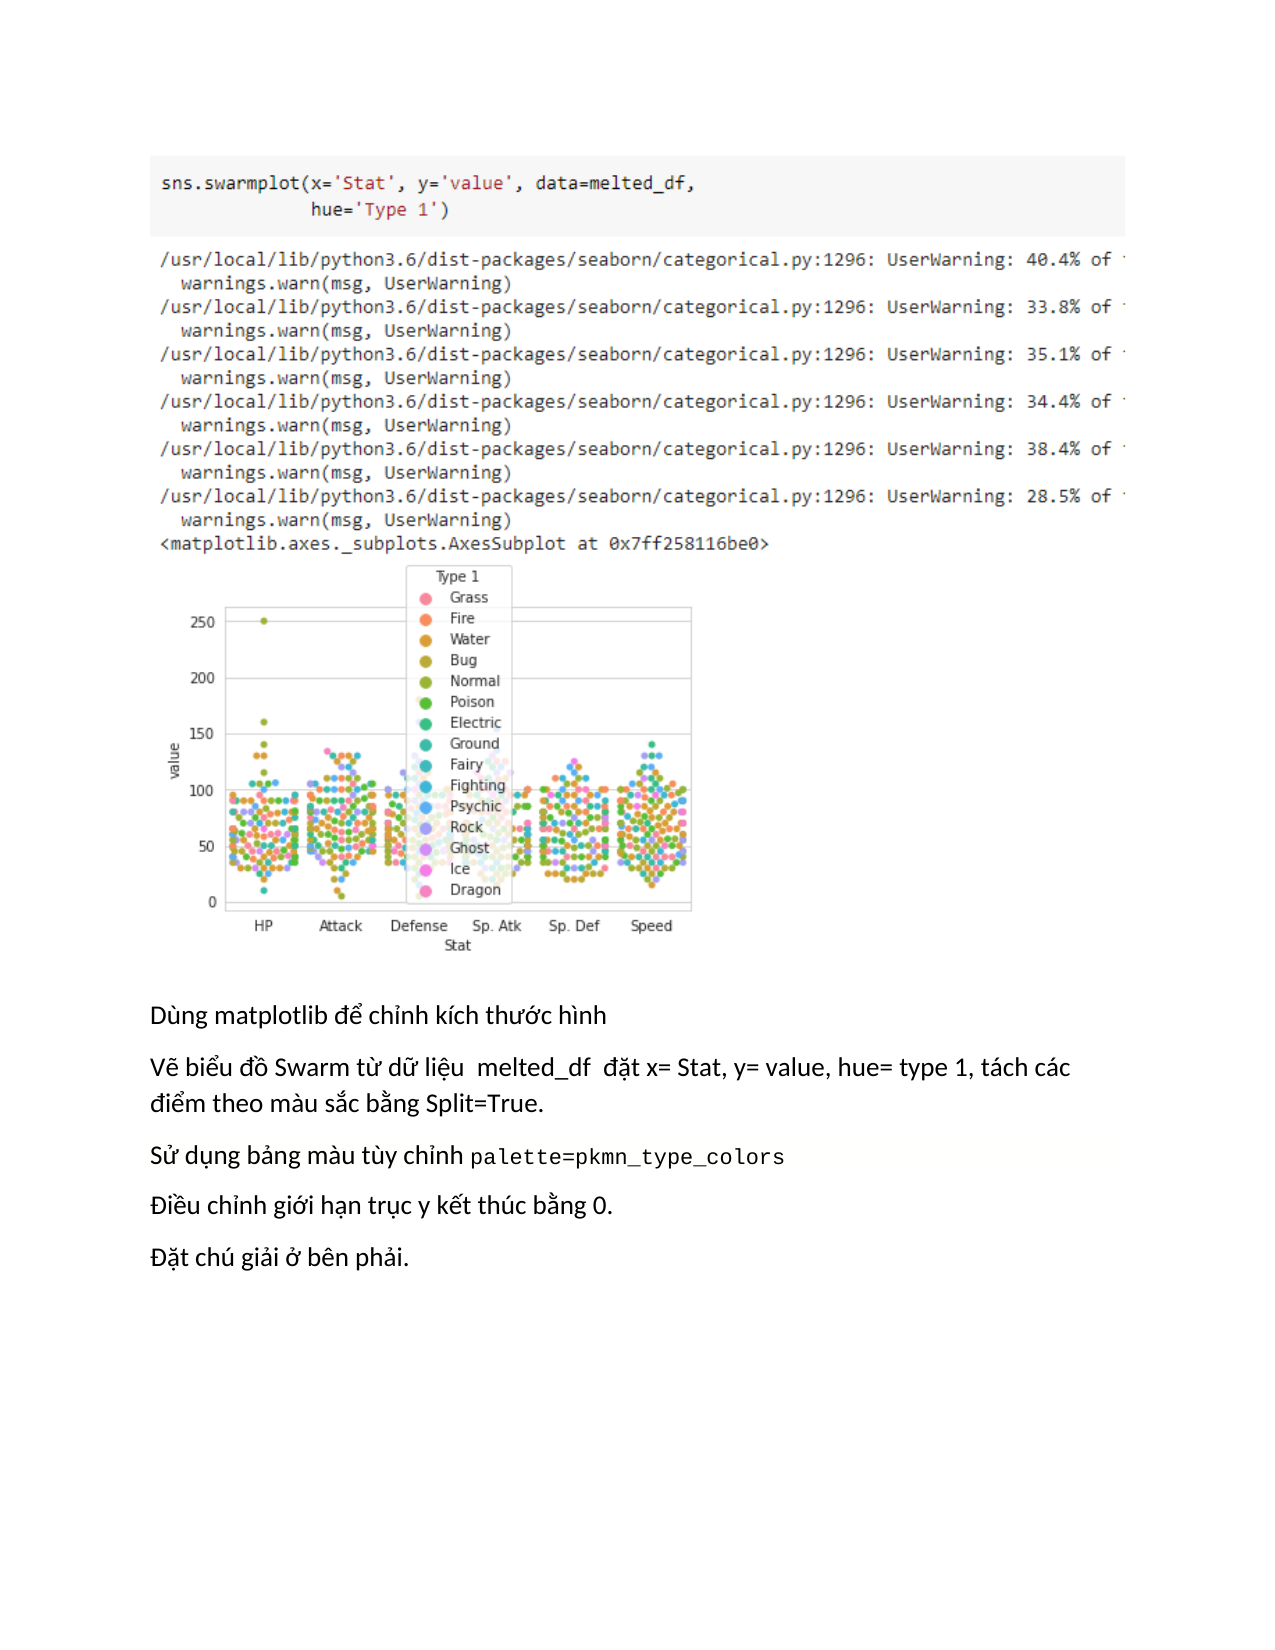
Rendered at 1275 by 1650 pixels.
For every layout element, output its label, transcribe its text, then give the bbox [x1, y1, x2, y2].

picture [150, 150, 1125, 980]
text Đặt chú giải ở bên phải. [150, 1240, 1125, 1273]
text Vẽ biểu đồ Swarm từ dữ liệu melted_df đặt x= Stat, y= value, hue= type 1, tách các điểm theo màu sắc bằng Split=True. [150, 1050, 1125, 1119]
text Sử dụng bảng màu tùy chỉnh palette=pkmn_type_colors [150, 1138, 1125, 1171]
text Dùng matplotlib để chỉnh kích thước hình [150, 998, 1125, 1031]
text Điều chỉnh giới hạn trục y kết thúc bằng 0. [150, 1188, 1125, 1221]
